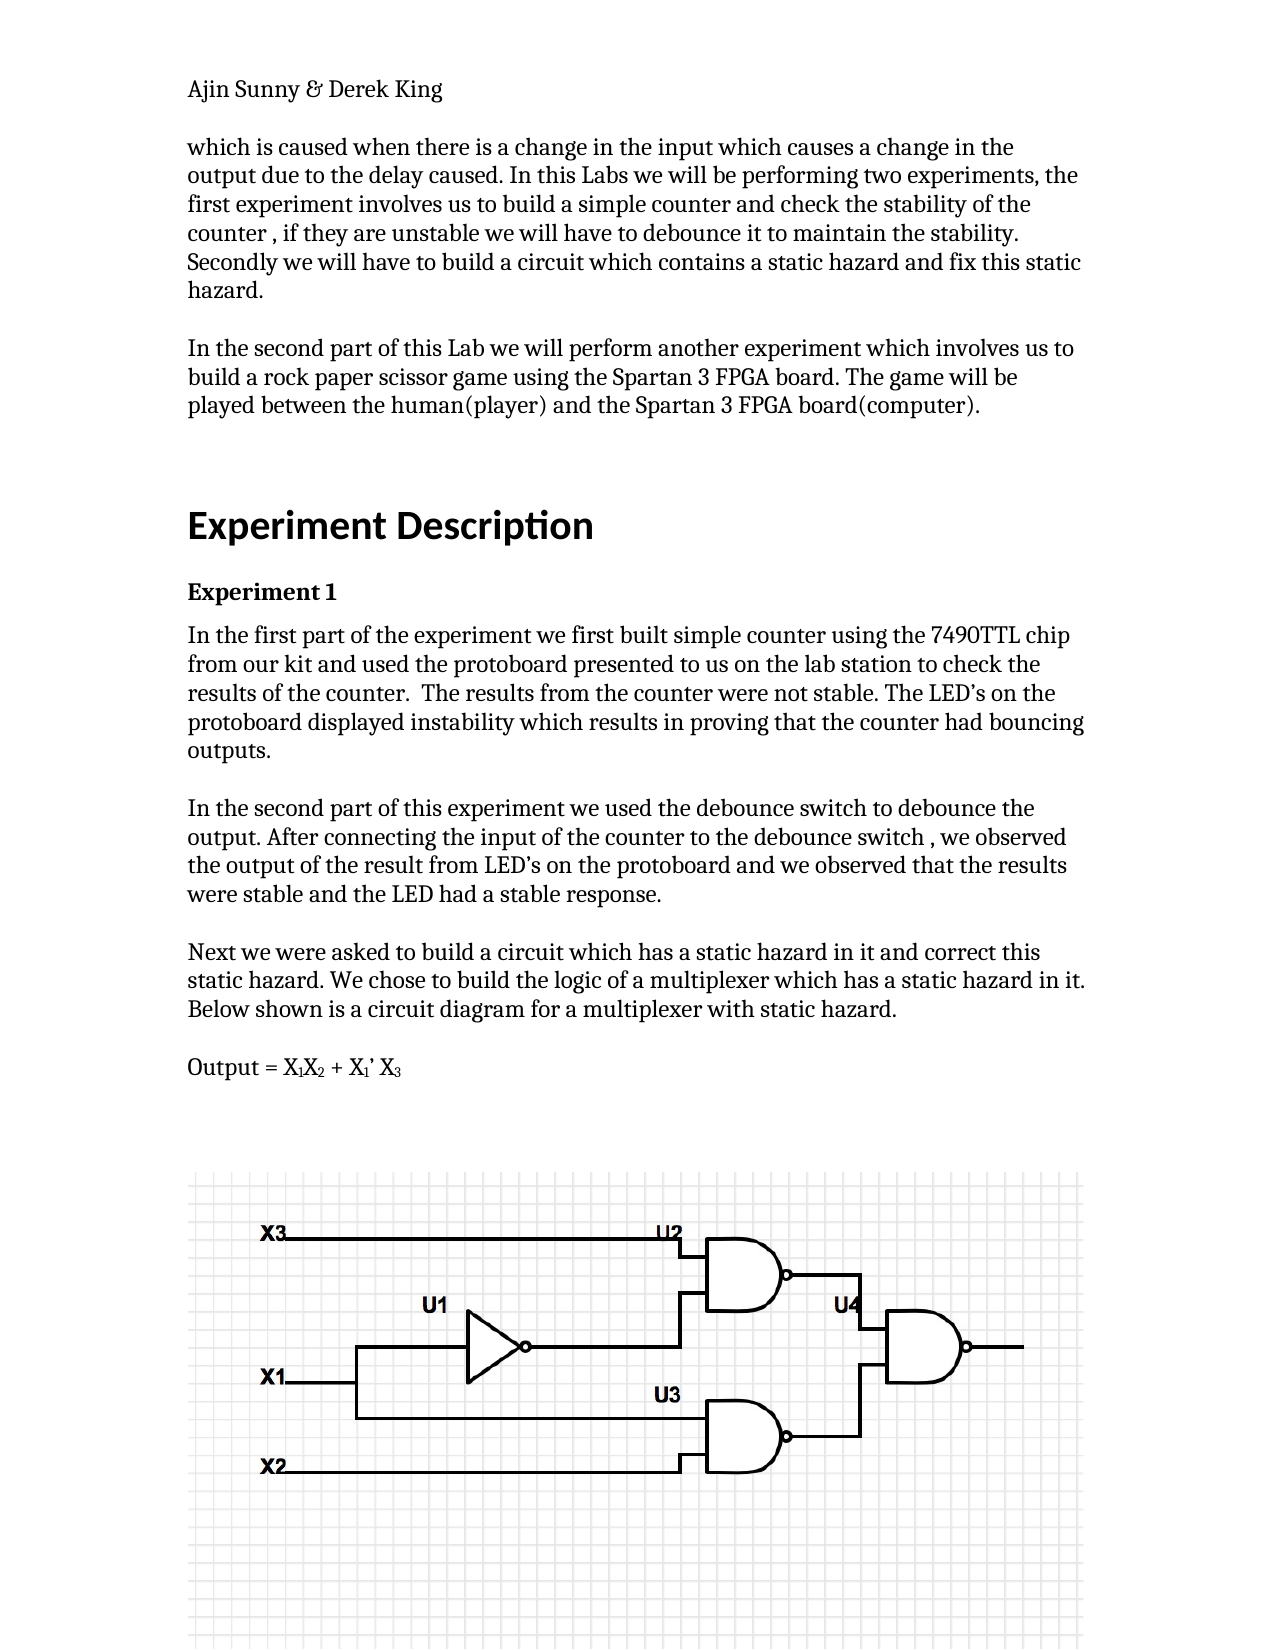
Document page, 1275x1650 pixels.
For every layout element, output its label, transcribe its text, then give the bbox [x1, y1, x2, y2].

text In the first part of the experiment we first built simple counter using the 7490TTL chip from our kit and used the protoboard presented to us on the lab station to check the results of the counter. The results from the counter were not stable. The LED’s on the protoboard displayed instability which results in proving that the counter had bouncing outputs. [187, 621, 1087, 765]
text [187, 132, 1087, 305]
text In the second part of this experiment we used the debounce switch to debounce the output. After connecting the input of the counter to the debounce switch , we observed the output of the result from LED’s on the protoboard and we observed that the results were stable and the LED had a stable response. [187, 794, 1087, 909]
text In the second part of this Lab we will perform another experiment which involves us to build a rock paper scissor game using the Spartan 3 FPGA board. The game will be played between the human(player) and the Spartan 3 FPGA board(computer). [187, 334, 1087, 420]
text Next we were asked to build a circuit which has a static hazard in it and correct this static hazard. We chose to build the logic of a multiplexer which has a static hazard in it. Below shown is a circuit diagram for a multiplexer with static hazard. [187, 938, 1087, 1024]
subtitle Experiment Description [187, 499, 1087, 549]
text Output = X1X2 + X1’ X3 [187, 1053, 1087, 1081]
picture [187, 1172, 1083, 1648]
text Experiment 1 [187, 578, 1087, 607]
